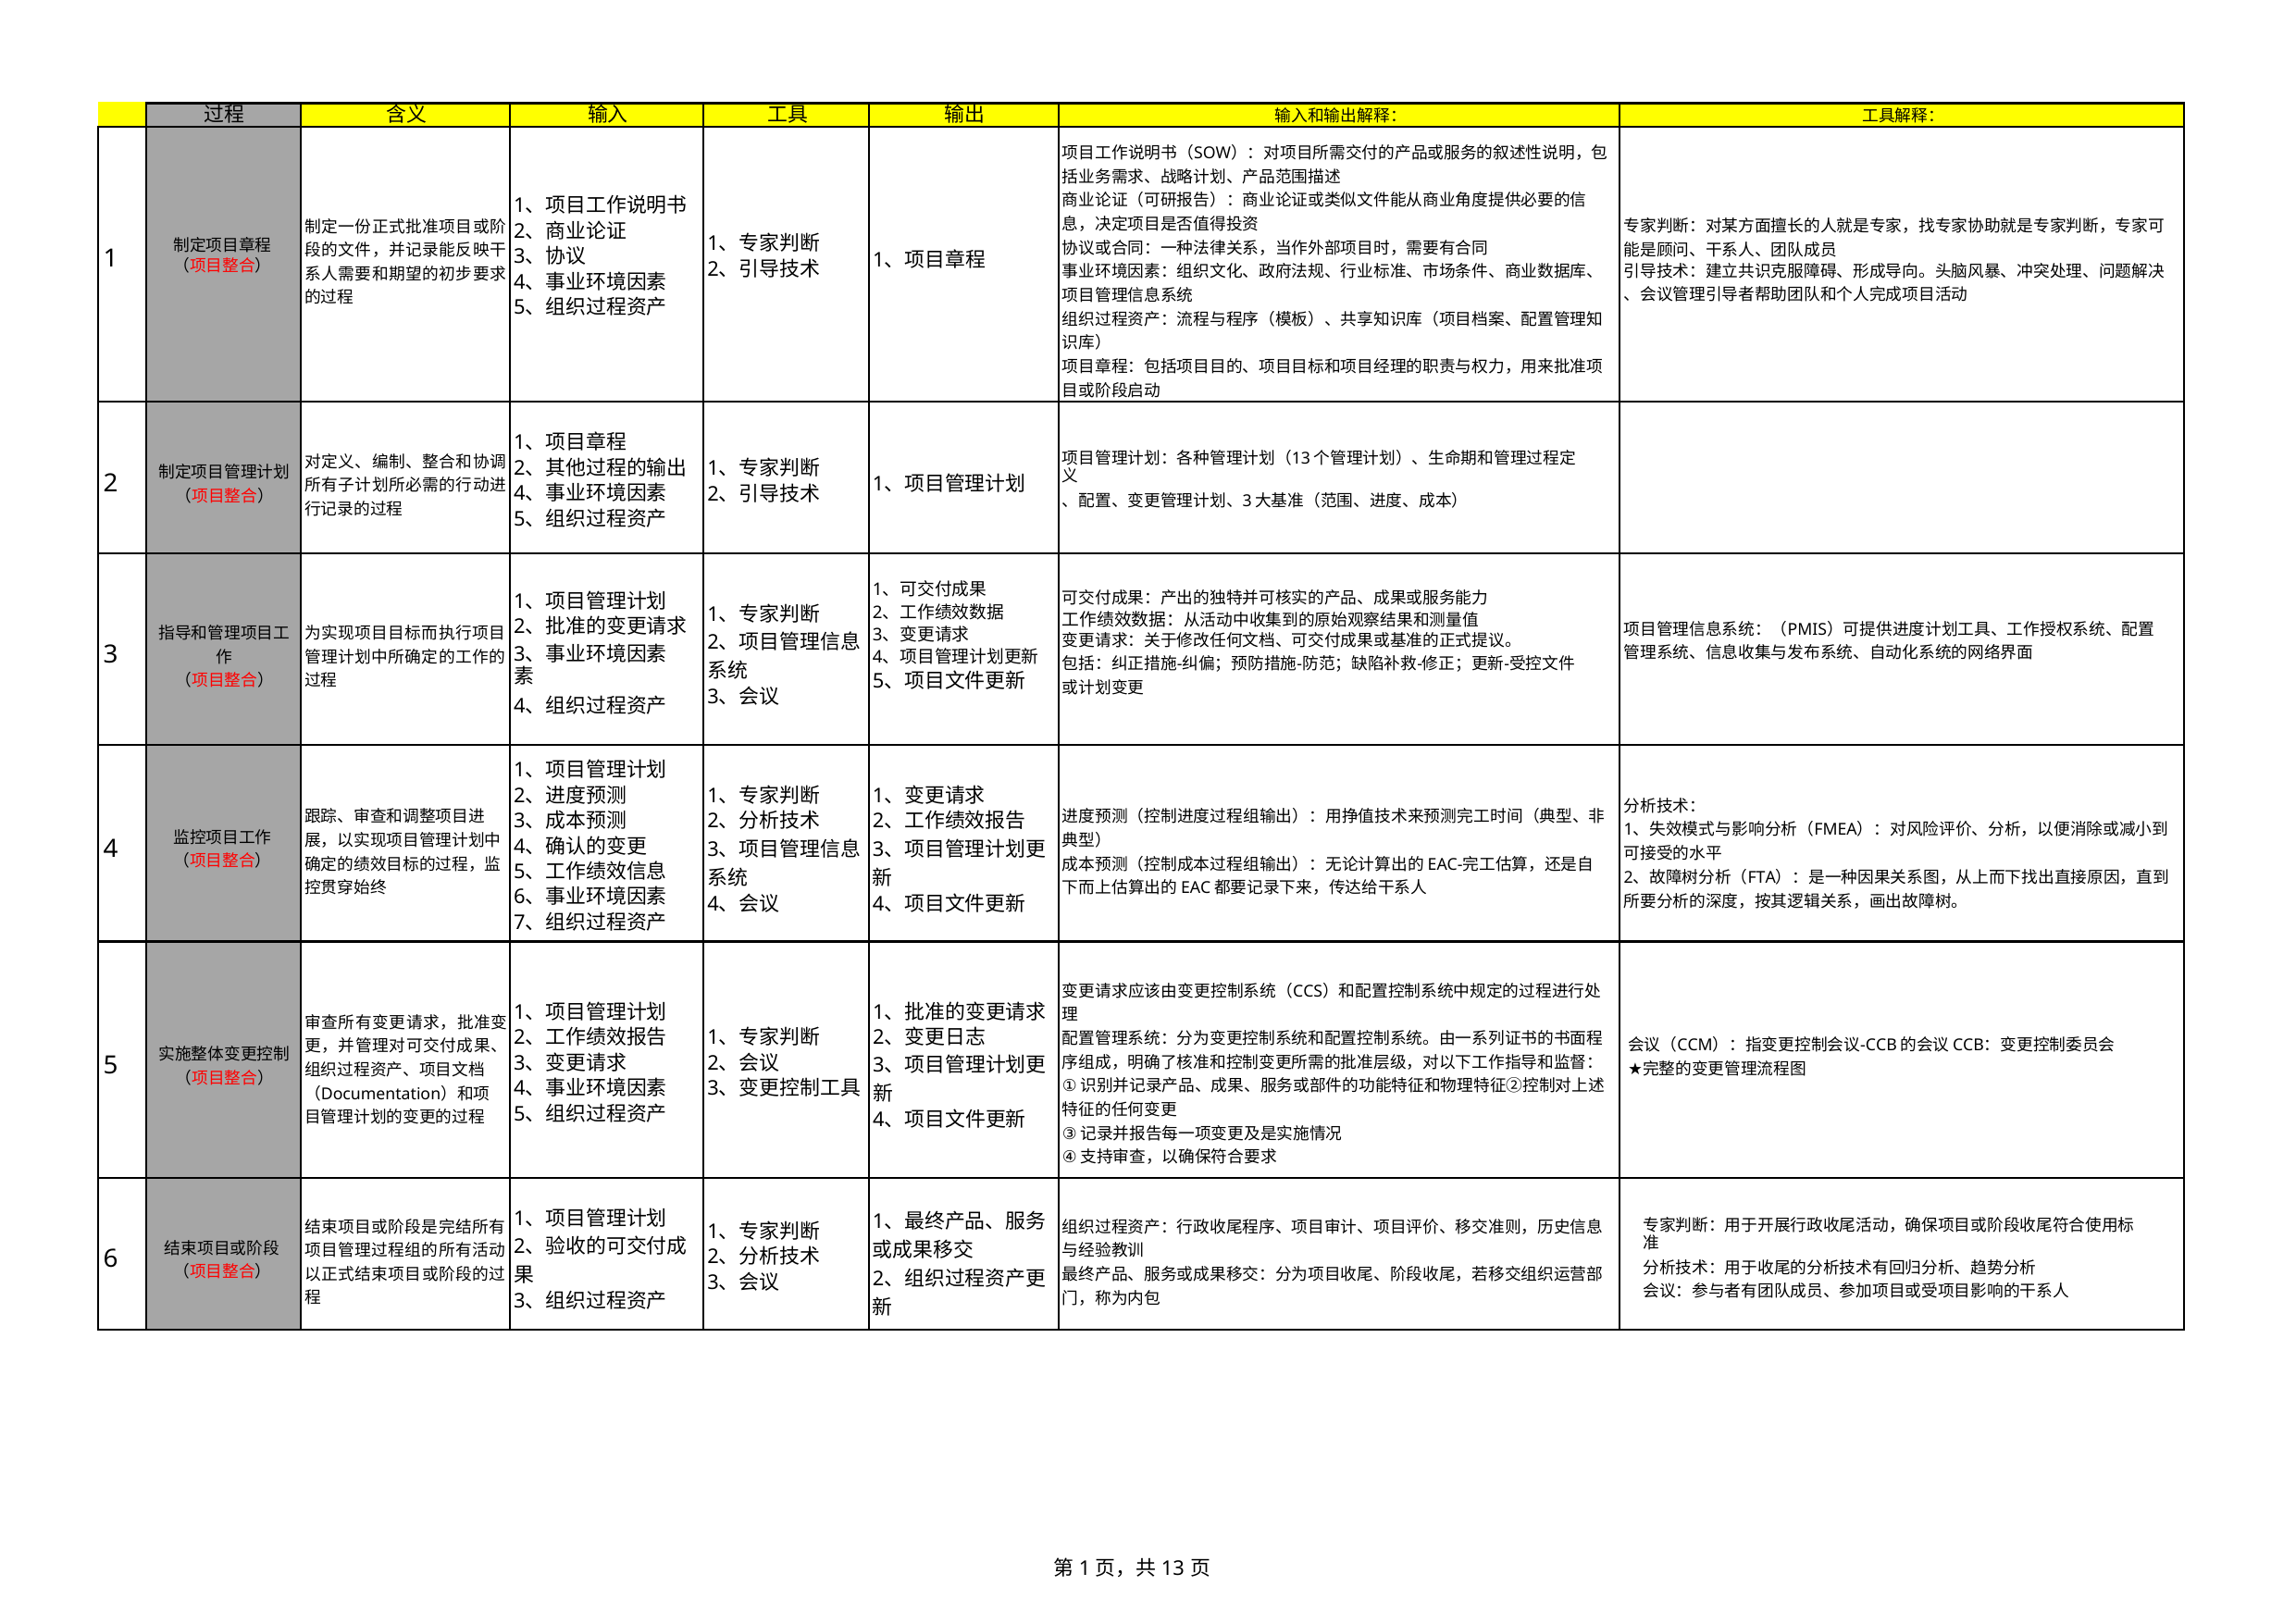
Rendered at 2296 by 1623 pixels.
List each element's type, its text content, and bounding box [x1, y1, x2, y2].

table_cell 实施整体变更控制 （项目整合） [147, 943, 300, 1177]
table_cell 1、变更请求 2、工作绩效报告 3、项目管理计划更新 4、项目文件更新 [870, 746, 1058, 940]
table_cell 项目工作说明书（SOW）：对项目所需交付的产品或服务的叙述性说明，包括业务需求、战略计划、产品范围描述 商业论证（可研报告）：商业论证或类似文件能从商业角度提供必要的信息，决定项目是否值得投资 协议或合同：一种法律关系，当作外部项目时，需要有合同 事业环境因素：组织文化、政府法规、行业标准、市场条件、商业数据库、项目管理信息系统 组织过程资产：流程与程序（模板）、共享知识库（项目档案、配置管理知识库） 项目章程：包括项目目的、项目目标和项目经理的职责与权力，用来批准项目或阶段启动 [1060, 128, 1619, 401]
table_cell 1、可交付成果 2、工作绩效数据 3、变更请求 4、项目管理计划更新 5、项目文件更新 [870, 554, 1058, 744]
table_header 工具解释： [1620, 105, 2183, 126]
table_cell 1、最终产品、服务或成果移交 2、组织过程资产更新 [870, 1179, 1058, 1329]
table_cell 制定项目管理计划 （项目整合） [147, 403, 300, 552]
table_cell 跟踪、审查和调整项目进 展，以实现项目管理计划中确定的绩效目标的过程，监控贯穿始终 [302, 746, 509, 940]
table_cell 1、项目章程 2、其他过程的输出 4、事业环境因素 5、组织过程资产 [511, 403, 702, 552]
table_cell 1、批准的变更请求 2、变更日志 3、项目管理计划更新 4、项目文件更新 [870, 943, 1058, 1177]
table_cell 结束项目或阶段 （项目整合） [147, 1179, 300, 1329]
table_cell 1、专家判断 2、项目管理信息系统 3、会议 [704, 554, 868, 744]
table_header 输入 [511, 105, 702, 126]
table_cell 6 [99, 1179, 145, 1329]
table_cell 会议（CCM）：指变更控制会议-CCB的会议CCB：变更控制委员会 ★完整的变更管理流程图 [1620, 943, 2183, 1177]
table_cell 1、项目章程 [870, 128, 1058, 401]
table_cell 1、项目工作说明书 2、商业论证 3、协议 4、事业环境因素 5、组织过程资产 [511, 128, 702, 401]
table_cell 专家判断：用于开展行政收尾活动，确保项目或阶段收尾符合使用标准 分析技术：用于收尾的分析技术有回归分析、趋势分析 会议：参与者有团队成员、参加项目或受项目影响的干系人 [1620, 1179, 2183, 1329]
table_cell 4 [99, 746, 145, 940]
table_cell 组织过程资产：行政收尾程序、项目审计、项目评价、移交准则，历史信息与经验教训 最终产品、服务或成果移交：分为项目收尾、阶段收尾，若移交组织运营部门，称为内包 [1060, 1179, 1619, 1329]
table_cell 1、项目管理计划 2、验收的可交付成果 3、组织过程资产 [511, 1179, 702, 1329]
table_cell 制定一份正式批准项目或阶段的文件，并记录能反映干系人需要和期望的初步要求的过程 [302, 128, 509, 401]
table_cell 1、项目管理计划 2、批准的变更请求 3、事业环境因素素 4、组织过程资产 [511, 554, 702, 744]
table_cell 1、项目管理计划 [870, 403, 1058, 552]
table_cell 变更请求应该由变更控制系统（CCS）和配置控制系统中规定的过程进行处理 配置管理系统：分为变更控制系统和配置控制系统。由一系列证书的书面程序组成，明确了核准和控制变更所需的批准层级，对以下工作指导和监督： ①识别并记录产品、成果、服务或部件的功能特征和物理特征②控制对上述特征的任何变更 ③记录并报告每一项变更及是实施情况 ④支持审查，以确保符合要求 [1060, 943, 1619, 1177]
table_cell 可交付成果：产出的独特并可核实的产品、成果或服务能力 工作绩效数据：从活动中收集到的原始观察结果和测量值 变更请求：关于修改任何文档、可交付成果或基准的正式提议。 包括：纠正措施-纠偏；预防措施-防范；缺陷补救-修正；更新-受控文件或计划变更 [1060, 554, 1619, 744]
table_header 工具 [704, 105, 868, 126]
table_header 输出 [870, 105, 1058, 126]
table_cell 5 [99, 943, 145, 1177]
table_cell 1、项目管理计划 2、工作绩效报告 3、变更请求 4、事业环境因素 5、组织过程资产 [511, 943, 702, 1177]
table_header [98, 102, 145, 126]
table_cell 2 [99, 403, 145, 552]
table_header 输入和输出解释： [1060, 105, 1619, 126]
table_cell 监控项目工作 （项目整合） [147, 746, 300, 940]
table_cell 指导和管理项目工作 （项目整合） [147, 554, 300, 744]
table_header 含义 [302, 105, 509, 126]
table_cell 1、专家判断 2、会议 3、变更控制工具 [704, 943, 868, 1177]
table_cell 审查所有变更请求，批准变更，并管理对可交付成果、组织过程资产、项目文档 （Documentation）和项目管理计划的变更的过程 [302, 943, 509, 1177]
table_cell 专家判断：对某方面擅长的人就是专家，找专家协助就是专家判断，专家可能是顾问、干系人、团队成员 引导技术：建立共识克服障碍、形成导向。头脑风暴、冲突处理、问题解决 、会议管理引导者帮助团队和个人完成项目活动 [1620, 128, 2183, 401]
table_cell 分析技术： 1、失效模式与影响分析（FMEA）：对风险评价、分析，以便消除或减小到可接受的水平 2、故障树分析（FTA）：是一种因果关系图，从上而下找出直接原因，直到所要分析的深度，按其逻辑关系，画出故障树。 [1620, 746, 2183, 940]
table_cell 1、项目管理计划 2、进度预测 3、成本预测 4、确认的变更 5、工作绩效信息 6、事业环境因素 7、组织过程资产 [511, 746, 702, 940]
table_cell 1 [99, 128, 145, 401]
table_cell 项目管理计划：各种管理计划（13个管理计划）、生命期和管理过程定义 、配置、变更管理计划、3大基准（范围、进度、成本） [1060, 403, 1619, 552]
table_cell 结束项目或阶段是完结所有项目管理过程组的所有活动以正式结束项目或阶段的过程 [302, 1179, 509, 1329]
table_cell 项目管理信息系统：（PMIS）可提供进度计划工具、工作授权系统、配置管理系统、信息收集与发布系统、自动化系统的网络界面 [1620, 554, 2183, 744]
table_cell 进度预测（控制进度过程组输出）：用挣值技术来预测完工时间（典型、非典型） 成本预测（控制成本过程组输出）：无论计算出的EAC-完工估算，还是自下而上估算出的EAC都要记录下来，传达给干系人 [1060, 746, 1619, 940]
table_header 过程 [147, 105, 300, 126]
table_cell 为实现项目目标而执行项目管理计划中所确定的工作的过程 [302, 554, 509, 744]
table_cell 1、专家判断 2、分析技术 3、项目管理信息系统 4、会议 [704, 746, 868, 940]
table_cell 1、专家判断 2、分析技术 3、会议 [704, 1179, 868, 1329]
table_cell 1、专家判断 2、引导技术 [704, 128, 868, 401]
table_cell 3 [99, 554, 145, 744]
table_cell 制定项目章程 （项目整合） [147, 128, 300, 401]
table_cell 1、专家判断 2、引导技术 [704, 403, 868, 552]
table_cell 对定义、编制、整合和协调所有子计划所必需的行动进行记录的过程 [302, 403, 509, 552]
table_cell [1620, 403, 2183, 552]
